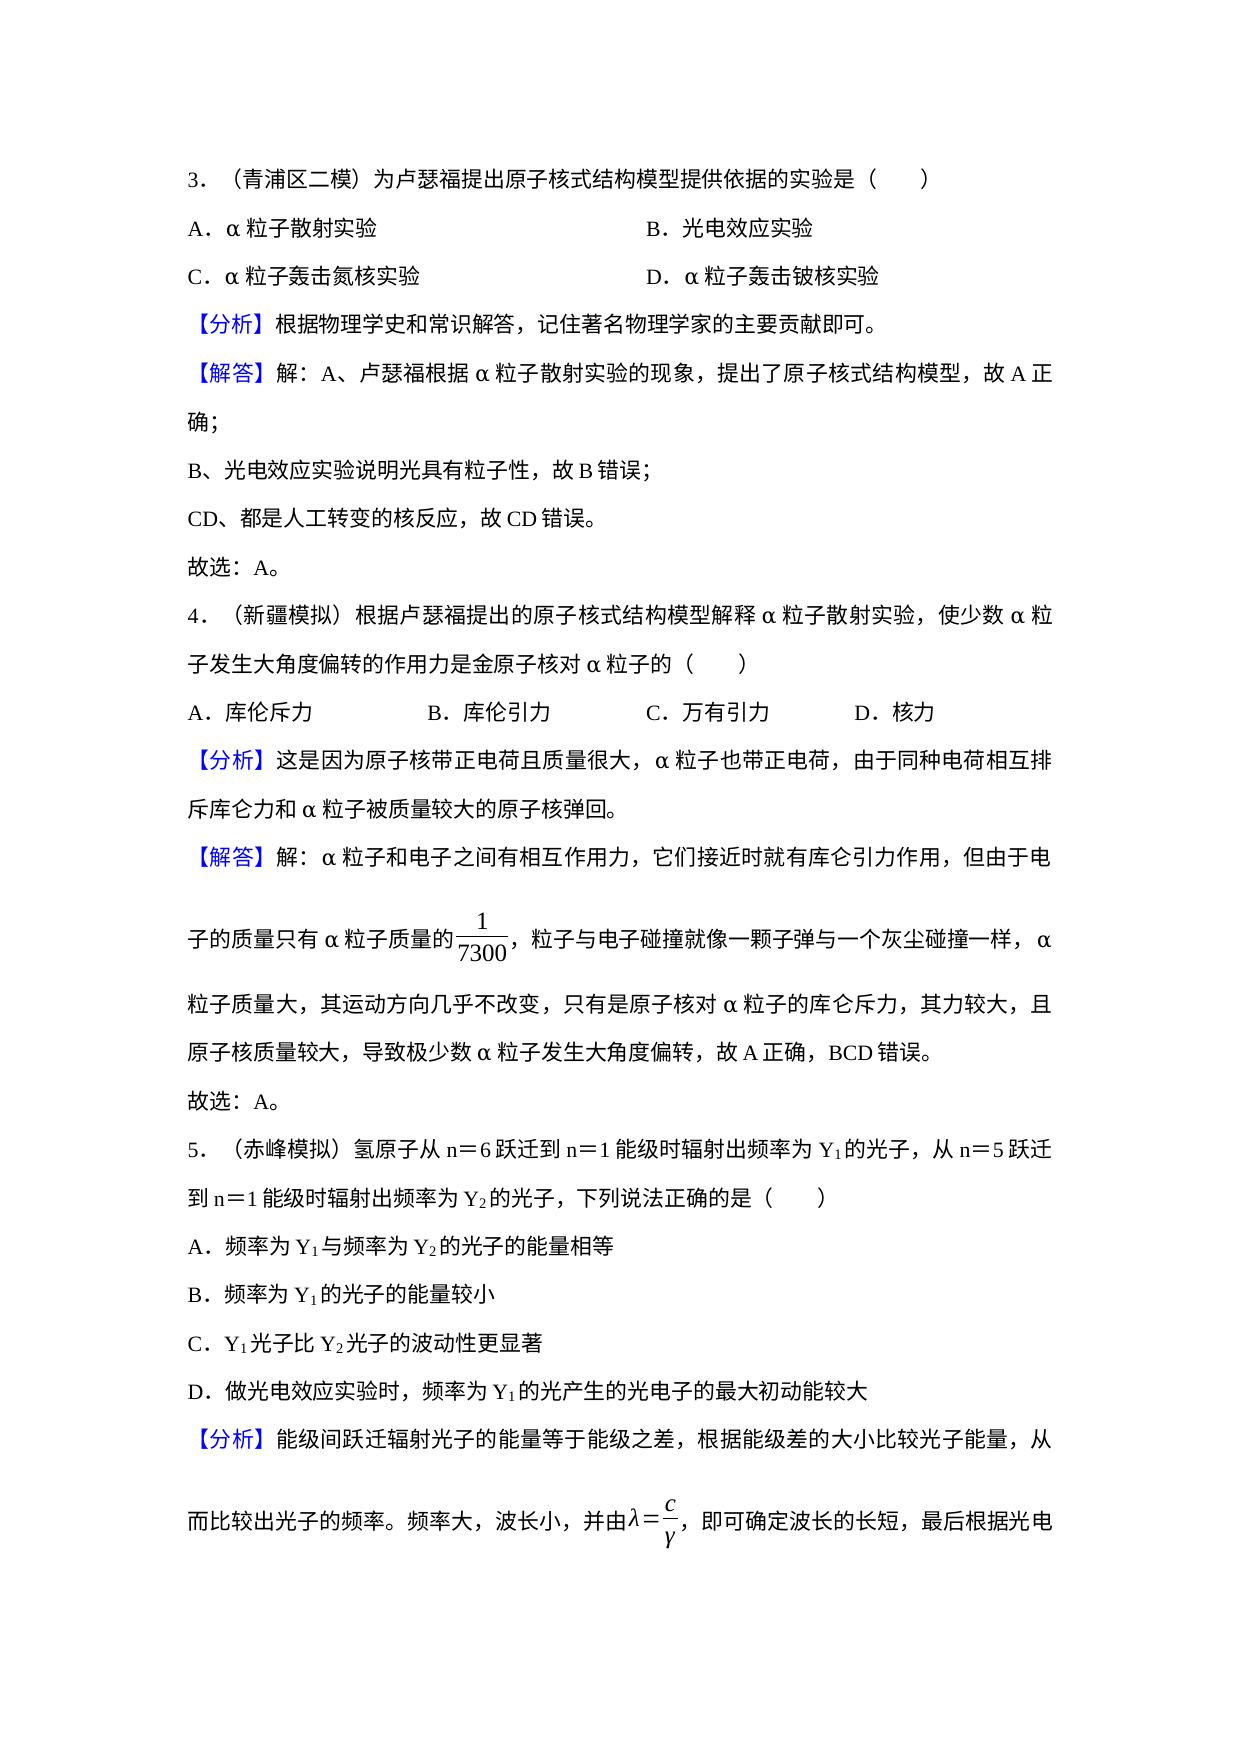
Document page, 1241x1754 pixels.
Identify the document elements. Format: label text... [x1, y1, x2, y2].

text 【解答】解：α粒子和电子之间有相互作用力，它们接近时就有库仑引力作用，但由于电子的质量只有α粒子质量的，粒子与电子碰撞就像一颗子弹与一个灰尘碰撞一样，α粒子质量大，其运动方向几乎不改变，只有是原子核对α粒子的库仑斥力，其力较大，且原子核质量较大，导致极少数α粒子发生大角度偏转，故A正确，BCD错误。 [187, 840, 1053, 1067]
text B、光电效应实验说明光具有粒子性，故B错误； [187, 452, 1053, 485]
text CD、都是人工转变的核反应，故CD错误。 [187, 501, 1053, 533]
text D．做光电效应实验时，频率为Y1的光产生的光电子的最大初动能较大 [187, 1374, 1053, 1406]
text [187, 1422, 1053, 1552]
text 【分析】根据物理学史和常识解答，记住著名物理学家的主要贡献即可。 [187, 307, 1053, 339]
text 故选：A。 [187, 549, 1053, 582]
text C．Y1光子比Y2光子的波动性更显著 [187, 1325, 1053, 1358]
text 【分析】这是因为原子核带正电荷且质量很大，α粒子也带正电荷，由于同种电荷相互排斥库仑力和α粒子被质量较大的原子核弹回。 [187, 743, 1053, 824]
text 【解答】解：A、卢瑟福根据α粒子散射实验的现象，提出了原子核式结构模型，故A正确； [187, 355, 1053, 437]
text A．库伦斥力 B．库伦引力 C．万有引力 D．核力 [187, 694, 1053, 727]
text 5．（赤峰模拟）氢原子从n＝6跃迁到n＝1能级时辐射出频率为Y1的光子，从n＝5跃迁到n＝1能级时辐射出频率为Y2的光子，下列说法正确的是（ ） [187, 1132, 1053, 1213]
text 故选：A。 [187, 1083, 1053, 1116]
text C．α粒子轰击氮核实验 D．α粒子轰击铍核实验 [187, 259, 1053, 291]
text 3．（青浦区二模）为卢瑟福提出原子核式结构模型提供依据的实验是（ ） [187, 162, 1053, 194]
text B．频率为Y1的光子的能量较小 [187, 1277, 1053, 1309]
text A．频率为Y1与频率为Y2的光子的能量相等 [187, 1229, 1053, 1261]
text 4．（新疆模拟）根据卢瑟福提出的原子核式结构模型解释α粒子散射实验，使少数α粒子发生大角度偏转的作用力是金原子核对α粒子的（ ） [187, 597, 1053, 679]
text A．α粒子散射实验 B．光电效应实验 [187, 210, 1053, 243]
